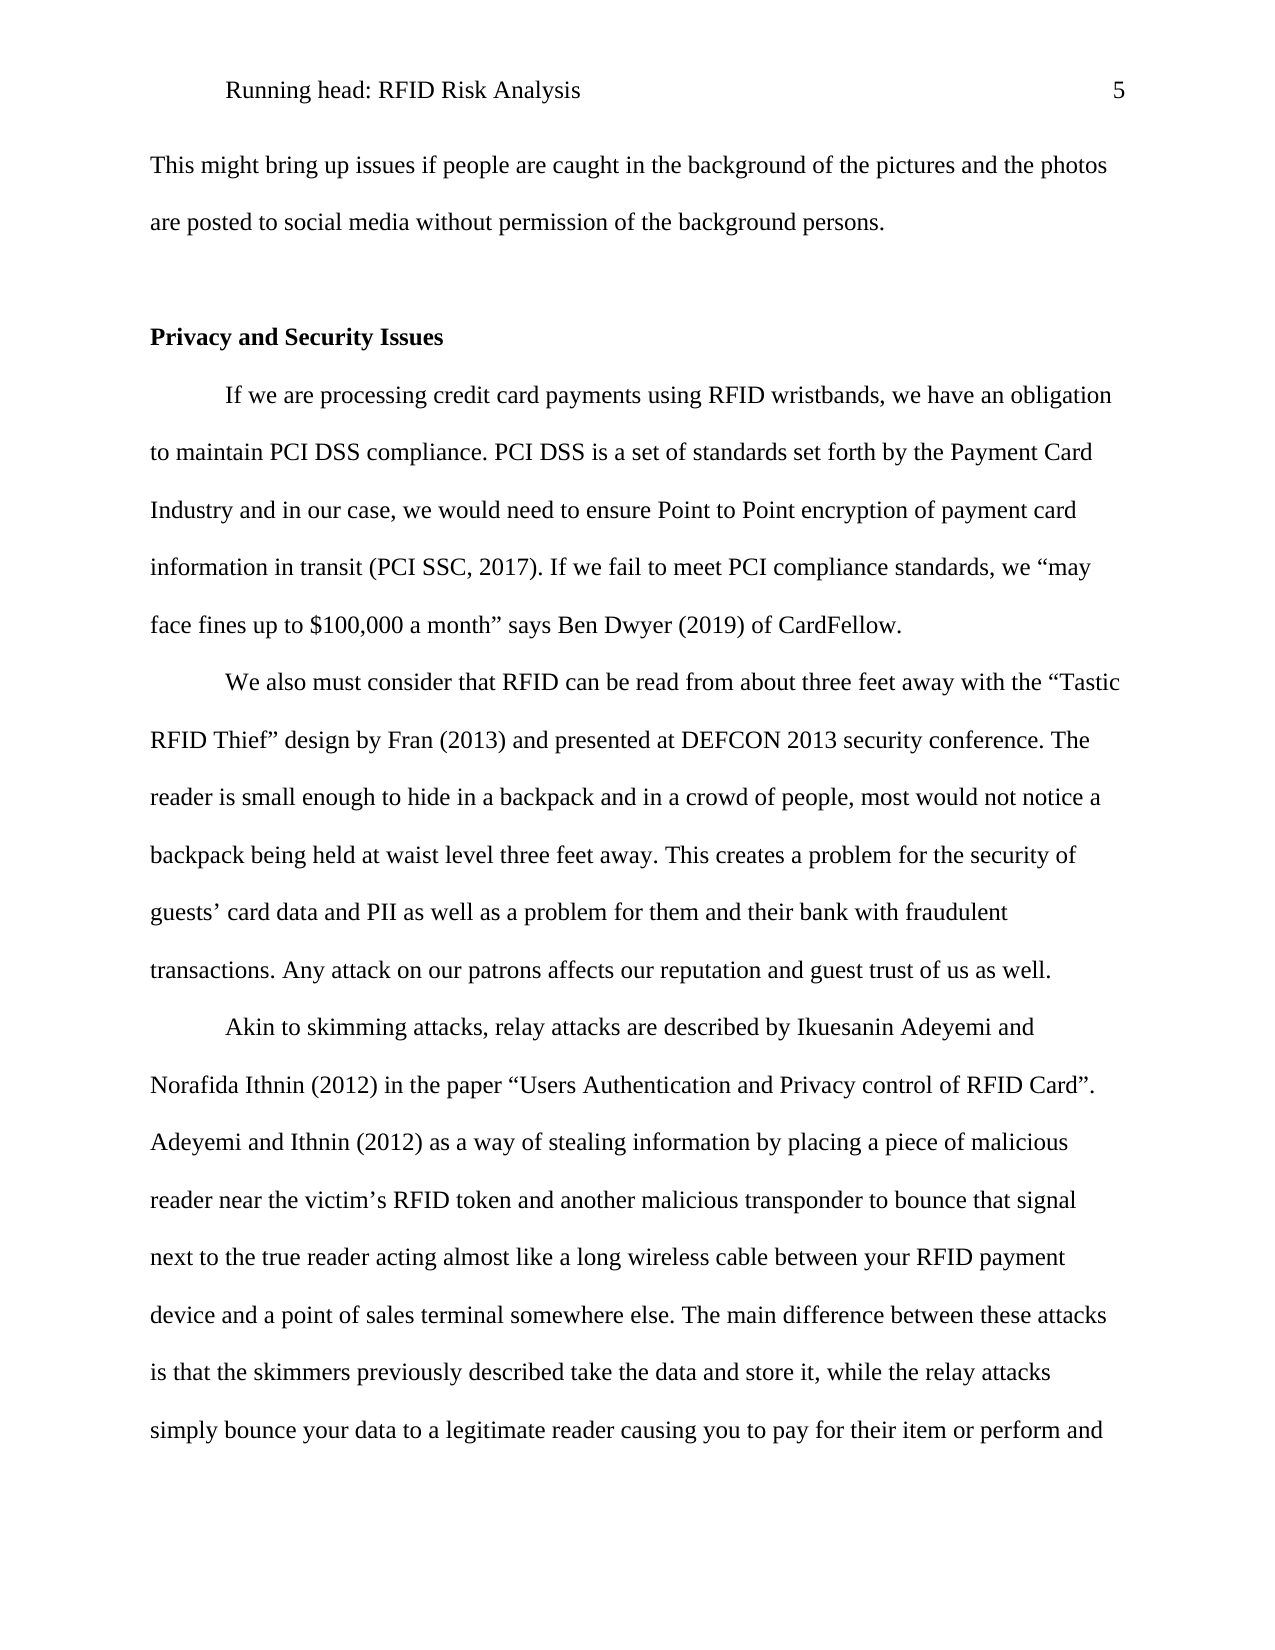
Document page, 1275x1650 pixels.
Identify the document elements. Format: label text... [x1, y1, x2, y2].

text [150, 1012, 1125, 1444]
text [150, 150, 1125, 236]
text We also must consider that RFID can be read from about three feet away with the “Tastic RFID Thief” design by Fran (2013) and presented at DEFCON 2013 security conference. The reader is small enough to hide in a backpack and in a crowd of people, most would not notice a backpack being held at waist level three feet away. This creates a problem for the security of guests’ card data and PII as well as a problem for them and their bank with fraudulent transactions. Any attack on our patrons affects our reputation and guest trust of us as well. [150, 667, 1125, 984]
text If we are processing credit card payments using RFID wristbands, we have an obligation to maintain PCI DSS compliance. PCI DSS is a set of standards set forth by the Payment Card Industry and in our case, we would need to ensure Point to Point encryption of payment card information in transit (PCI SSC, 2017). If we fail to meet PCI compliance standards, we “may face fines up to $100,000 a month” says Ben Dwyer (2019) of CardFellow. [150, 380, 1125, 639]
subtitle Privacy and Security Issues [150, 322, 1125, 351]
